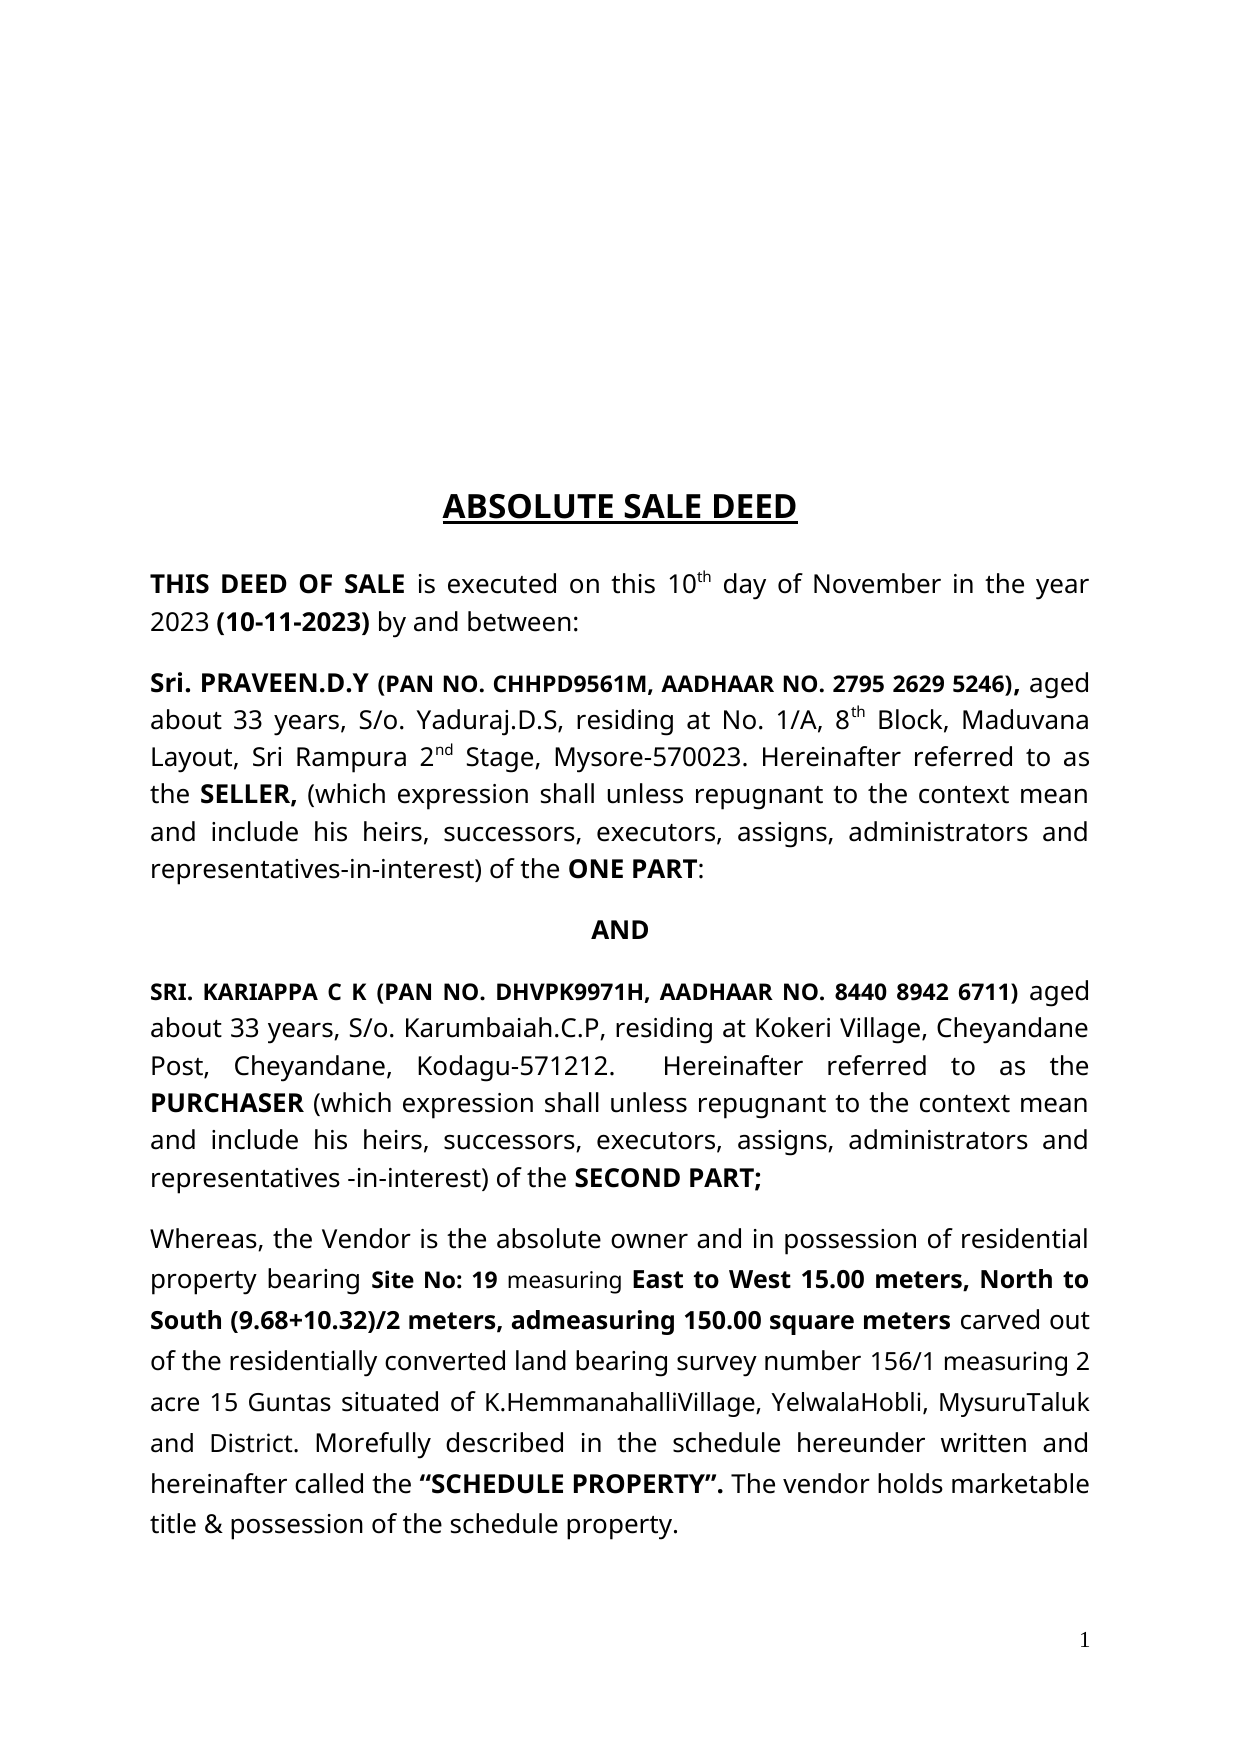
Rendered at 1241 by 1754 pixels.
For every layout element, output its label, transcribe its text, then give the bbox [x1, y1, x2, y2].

text SRI. KARIAPPA C K (PAN NO. DHVPK9971H, AADHAAR NO. 8440 8942 6711) aged about 33 years, S/o. Karumbaiah.C.P, residing at Kokeri Village, Cheyandane Post, Cheyandane, Kodagu-571212. Hereinafter referred to as the PURCHASER (which expression shall unless repugnant to the context mean and include his heirs, successors, executors, assigns, administrators and representatives -in-interest) of the SECOND PART; [150, 973, 1090, 1010]
text Whereas, the Vendor is the absolute owner and in possession of residential property bearing Site No: 19 measuring East to West 15.00 meters, North to South (9.68+10.32)/2 meters, admeasuring 150.00 square meters carved out of the residentially converted land bearing survey number 156/1 measuring 2 acre 15 Guntas situated of K.HemmanahalliVillage, YelwalaHobli, MysuruTaluk and District. Morefully described in the schedule hereunder written and hereinafter called the “schedule property”. The vendor holds marketable title & possession of the schedule property. [150, 1220, 1090, 1542]
subtitle AND [150, 912, 1090, 947]
title ABSOLUTE SALE DEED [150, 483, 1090, 529]
text Sri. PRAVEEN.D.Y (PAN NO. CHHPD9561M, AADHAAR NO. 2795 2629 5246), aged about 33 years, S/o. Yaduraj.D.S, residing at No. 1/A, 8th Block, Maduvana Layout, Sri Rampura 2nd Stage, Mysore-570023. Hereinafter referred to as the SELLER, (which expression shall unless repugnant to the context mean and include his heirs, successors, executors, assigns, administrators and representatives-in-interest) of the ONE PART: [150, 664, 1090, 886]
text SRI. KARIAPPA C K (PAN NO. DHVPK9971H, AADHAAR NO. 8440 8942 6711) aged about 33 years, S/o. Karumbaiah.C.P, residing at Kokeri Village, Cheyandane Post, Cheyandane, Kodagu-571212. Hereinafter referred to as the PURCHASER (which expression shall unless repugnant to the context mean and include his heirs, successors, executors, assigns, administrators and representatives -in-interest) of the SECOND PART; [150, 1046, 1090, 1195]
text THIS DEED OF SALE is executed on this 10th day of November in the year 2023 (10-11-2023) by and between: [150, 566, 1090, 639]
